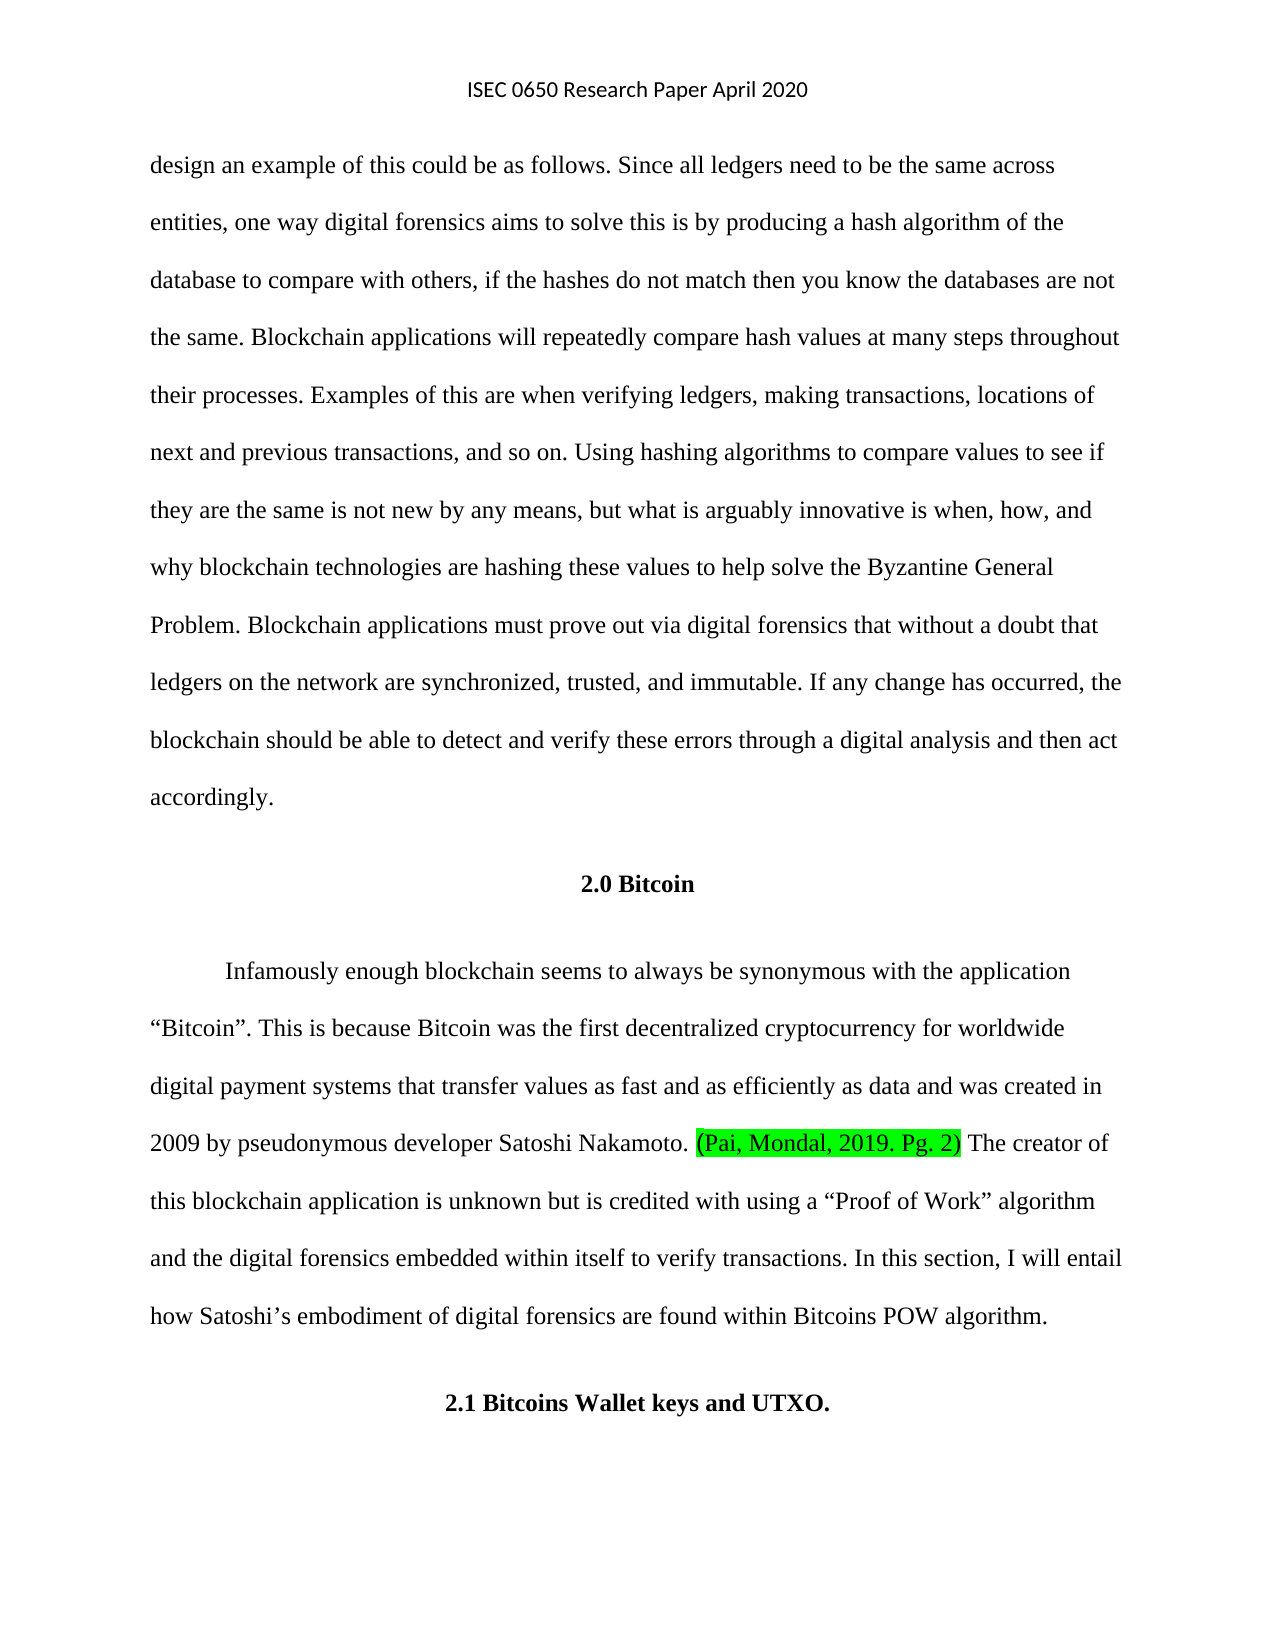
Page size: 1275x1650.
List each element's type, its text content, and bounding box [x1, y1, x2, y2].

text 2.1 Bitcoins Wallet keys and UTXO. [150, 1388, 1125, 1416]
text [150, 150, 1125, 811]
text 2.0 Bitcoin [150, 869, 1125, 898]
text Infamously enough blockchain seems to always be synonymous with the application “Bitcoin”. This is because Bitcoin was the first decentralized cryptocurrency for worldwide digital payment systems that transfer values as fast and as efficiently as data and was created in 2009 by pseudonymous developer Satoshi Nakamoto. (Pai, Mondal, 2019. Pg. 2) The creator of this blockchain application is unknown but is credited with using a “Proof of Work” algorithm and the digital forensics embedded within itself to verify transactions. In this section, I will entail how Satoshi’s embodiment of digital forensics are found within Bitcoins POW algorithm. [150, 956, 1125, 1330]
